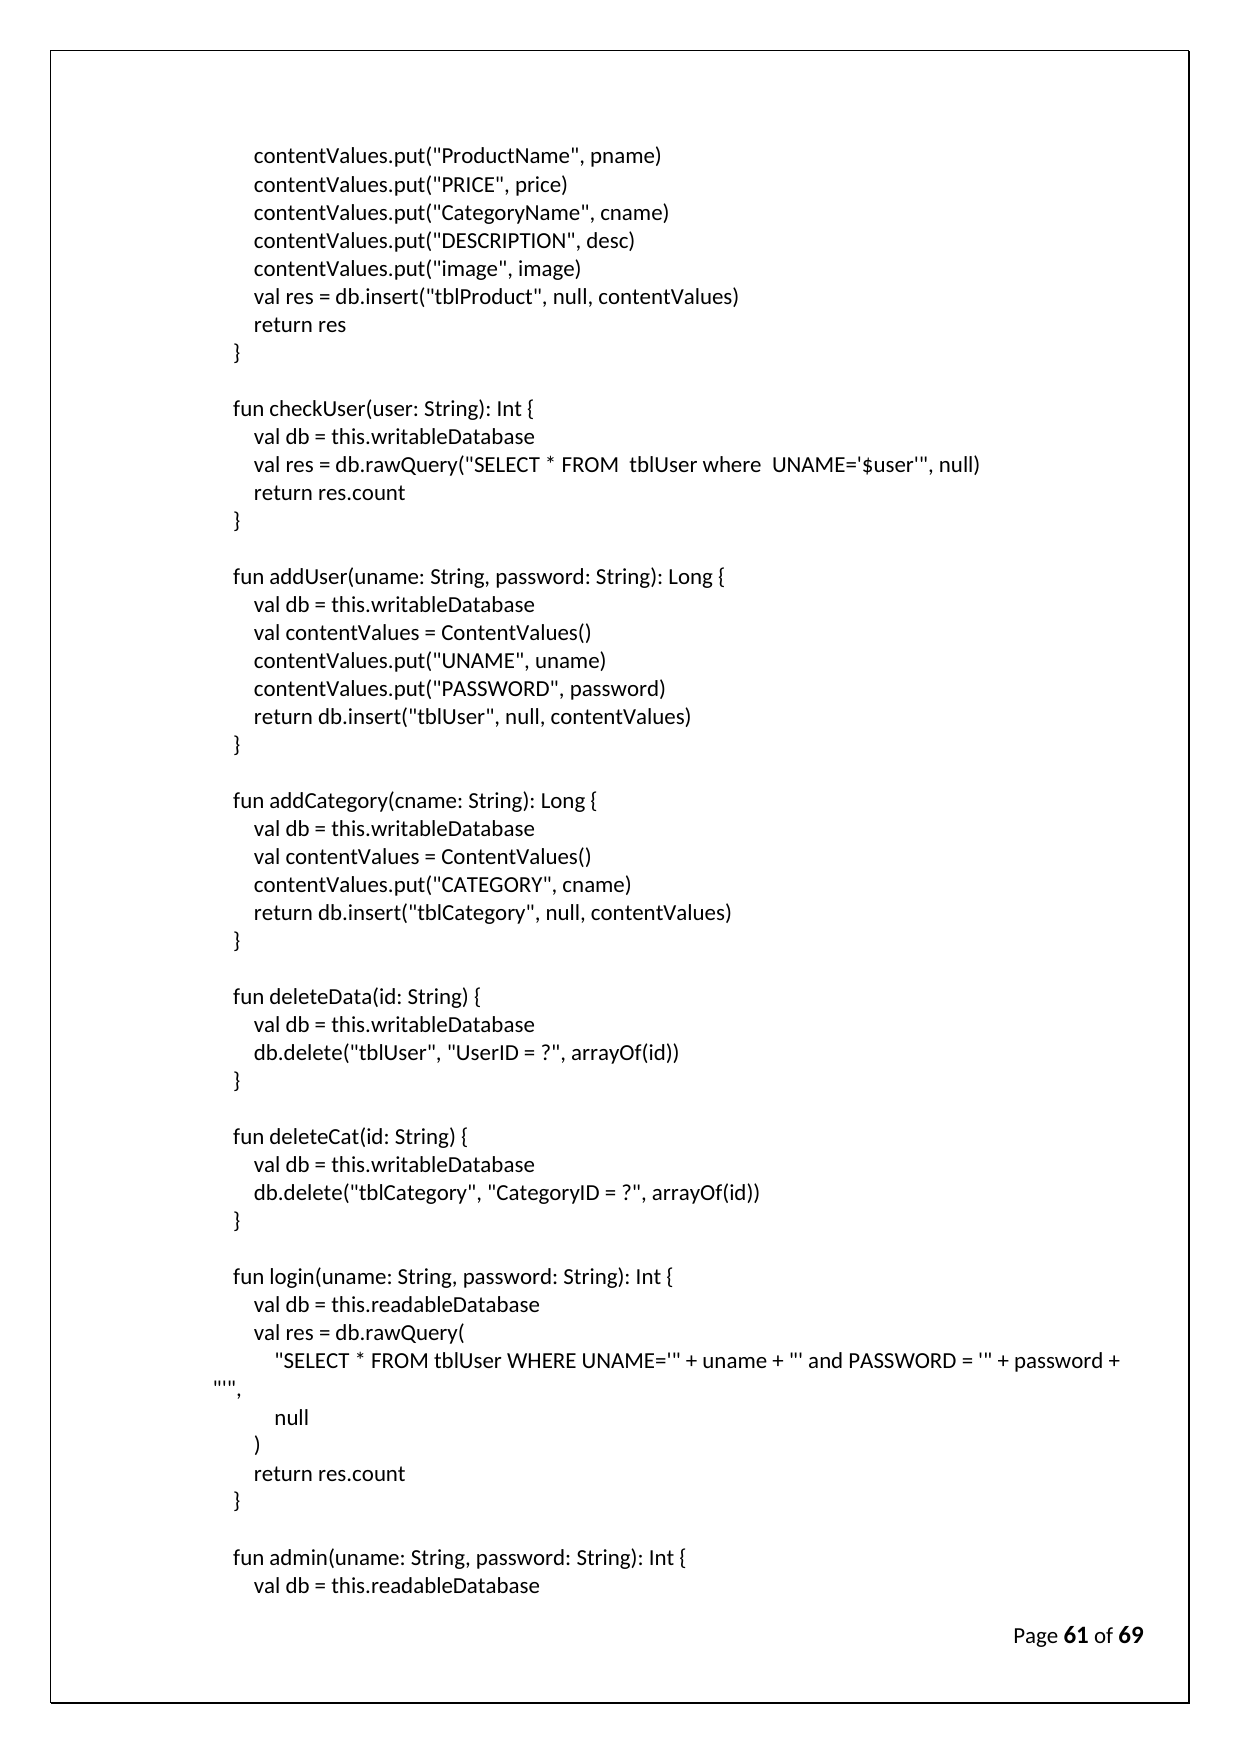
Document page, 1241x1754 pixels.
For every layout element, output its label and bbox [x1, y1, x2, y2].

text [212, 142, 1143, 1599]
